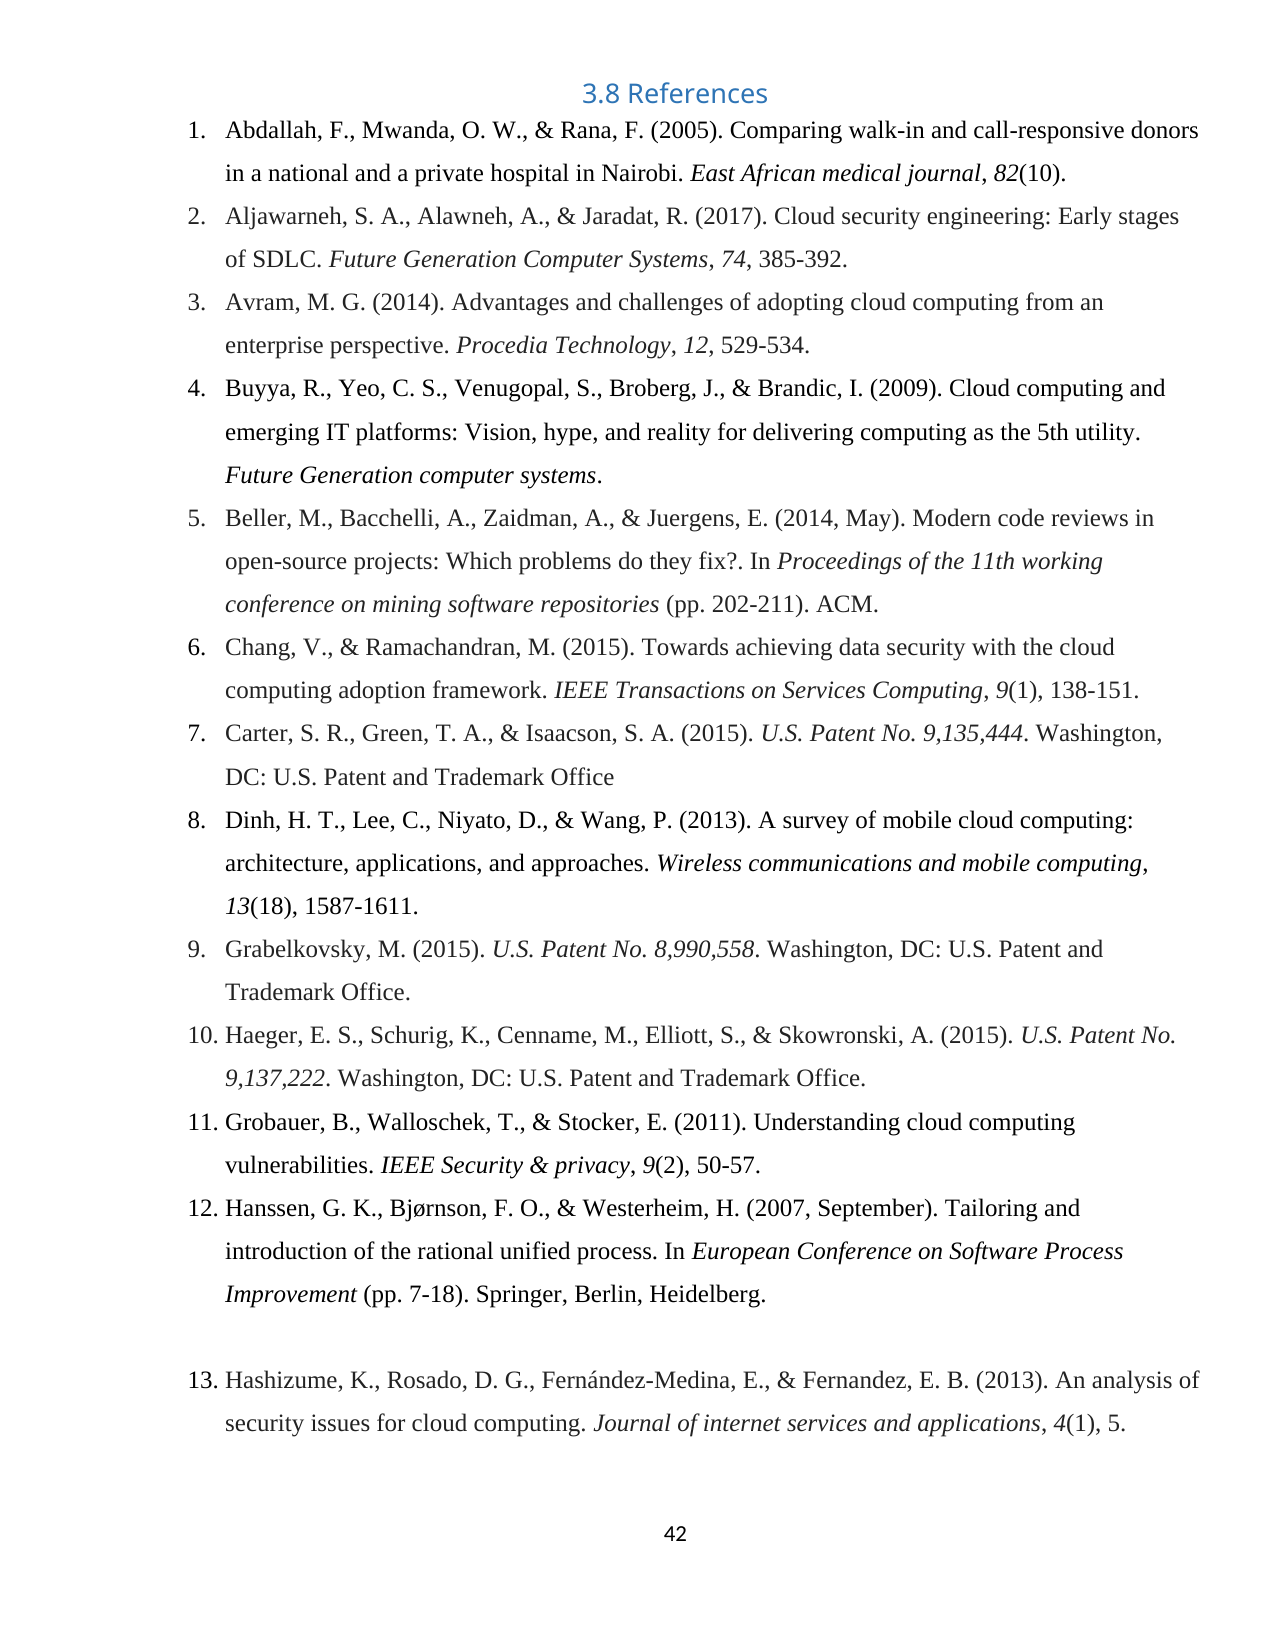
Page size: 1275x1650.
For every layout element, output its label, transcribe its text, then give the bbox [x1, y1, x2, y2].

list Abdallah, F., Mwanda, O. W., & Rana, F. (2005). Comparing walk-in and call-responsive donors in a national and a private hospital in Nairobi. East African medical journal, 82(10). [187, 115, 1200, 187]
list Buyya, R., Yeo, C. S., Venugopal, S., Broberg, J., & Brandic, I. (2009). Cloud computing and emerging IT platforms: Vision, hype, and reality for delivering computing as the 5th utility. Future Generation computer systems. [187, 373, 1200, 488]
list Chang, V., & Ramachandran, M. (2015). Towards achieving data security with the cloud computing adoption framework. IEEE Transactions on Services Computing, 9(1), 138-151. [187, 632, 1200, 704]
list Beller, M., Bacchelli, A., Zaidman, A., & Juergens, E. (2014, May). Modern code reviews in open-source projects: Which problems do they fix?. In Proceedings of the 11th working conference on mining software repositories (pp. 202-211). ACM. [187, 503, 1200, 618]
list Hanssen, G. K., Bjørnson, F. O., & Westerheim, H. (2007, September). Tailoring and introduction of the rational unified process. In European Conference on Software Process Improvement (pp. 7-18). Springer, Berlin, Heidelberg. [187, 1193, 1200, 1308]
list Aljawarneh, S. A., Alawneh, A., & Jaradat, R. (2017). Cloud security engineering: Early stages of SDLC. Future Generation Computer Systems, 74, 385-392. [187, 201, 1200, 273]
subtitle 3.8 References [150, 75, 1200, 112]
list Hashizume, K., Rosado, D. G., Fernández-Medina, E., & Fernandez, E. B. (2013). An analysis of security issues for cloud computing. Journal of internet services and applications, 4(1), 5. [187, 1365, 1200, 1437]
list Grobauer, B., Walloschek, T., & Stocker, E. (2011). Understanding cloud computing vulnerabilities. IEEE Security & privacy, 9(2), 50-57. [187, 1107, 1200, 1178]
list Avram, M. G. (2014). Advantages and challenges of adopting cloud computing from an enterprise perspective. Procedia Technology, 12, 529-534. [187, 287, 1200, 359]
list Dinh, H. T., Lee, C., Niyato, D., & Wang, P. (2013). A survey of mobile cloud computing: architecture, applications, and approaches. Wireless communications and mobile computing, 13(18), 1587-1611. [187, 805, 1200, 920]
list Grabelkovsky, M. (2015). U.S. Patent No. 8,990,558. Washington, DC: U.S. Patent and Trademark Office. [187, 934, 1200, 1006]
list Carter, S. R., Green, T. A., & Isaacson, S. A. (2015). U.S. Patent No. 9,135,444. Washington, DC: U.S. Patent and Trademark Office [187, 718, 1200, 790]
list Haeger, E. S., Schurig, K., Cenname, M., Elliott, S., & Skowronski, A. (2015). U.S. Patent No. 9,137,222. Washington, DC: U.S. Patent and Trademark Office. [187, 1020, 1200, 1092]
